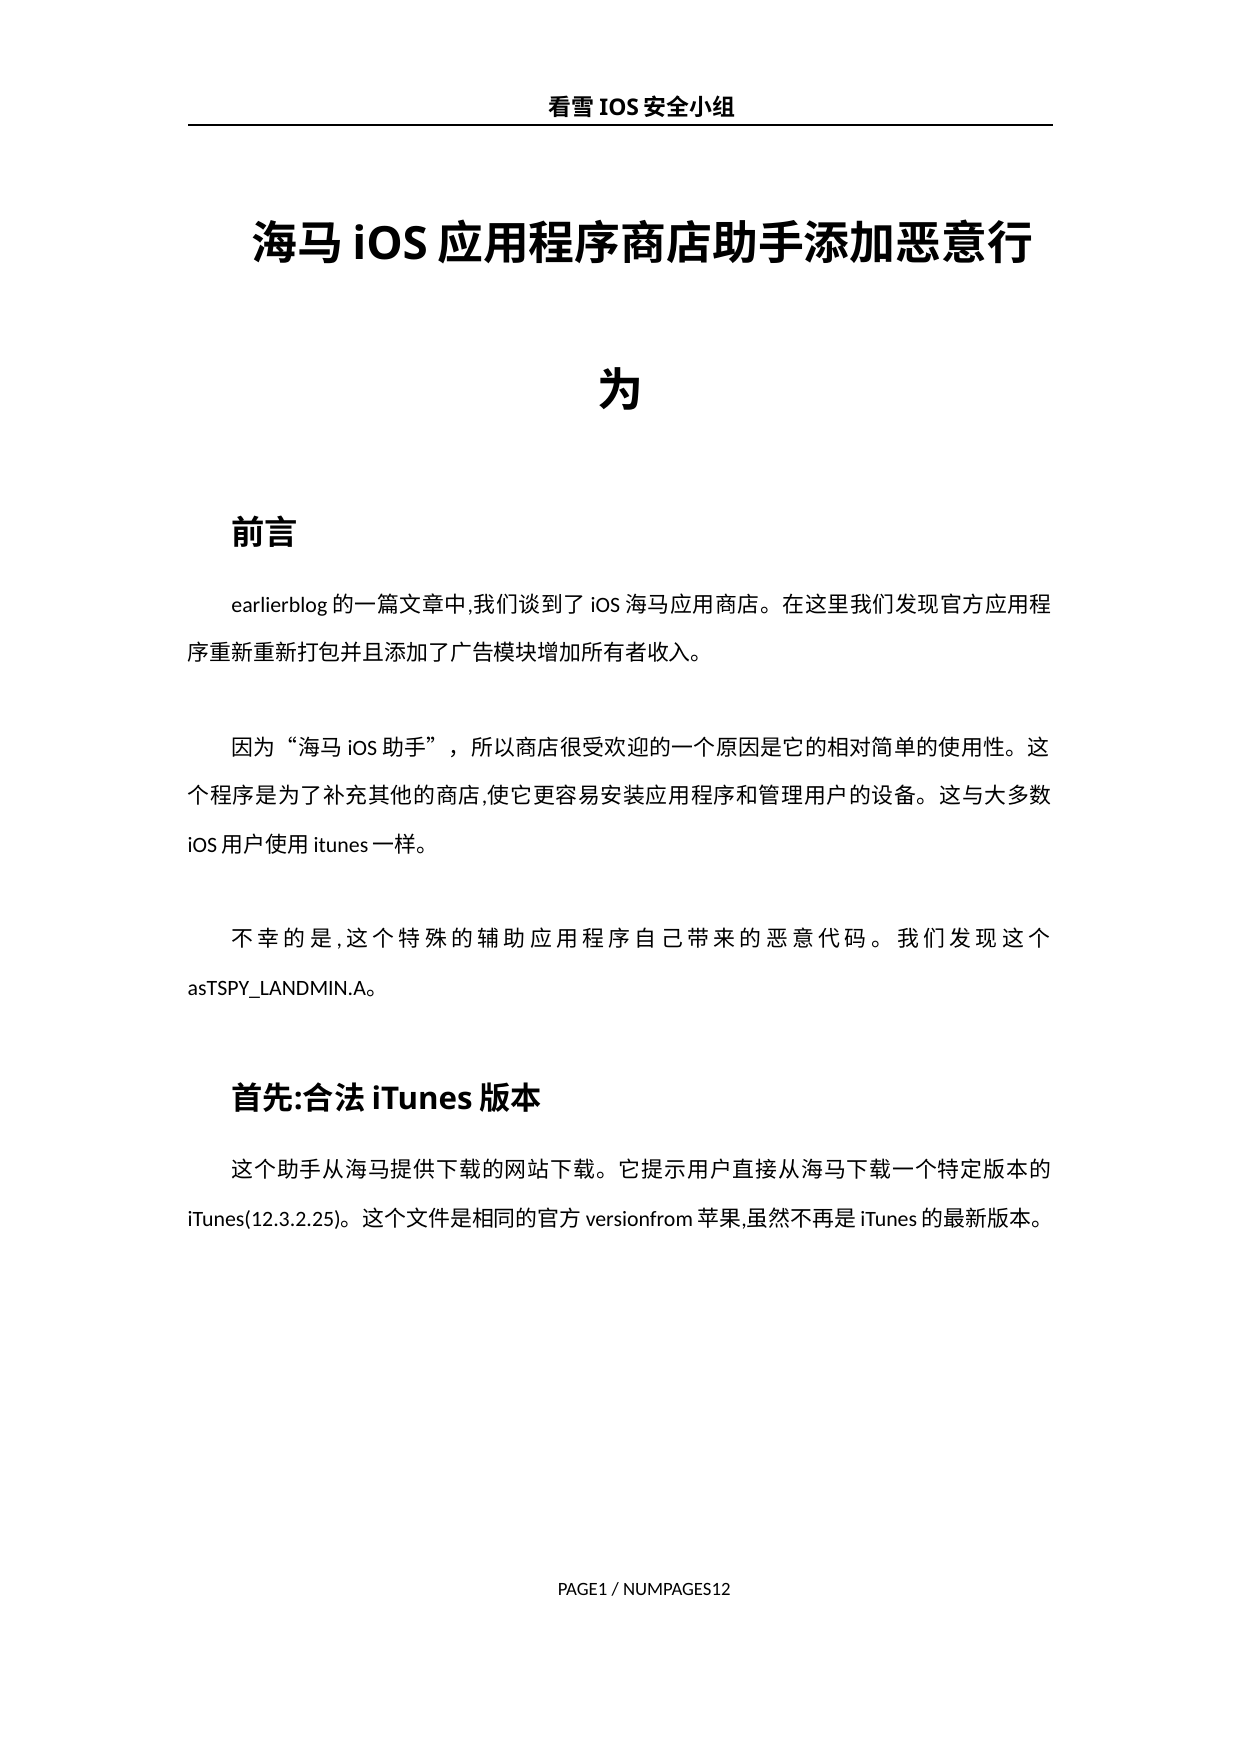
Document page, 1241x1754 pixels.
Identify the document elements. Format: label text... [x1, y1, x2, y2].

text 不幸的是,这个特殊的辅助应用程序自己带来的恶意代码。我们发现这个asTSPY_LANDMIN.A。 [187, 921, 1053, 1002]
text earlierblog的一篇文章中,我们谈到了iOS海马应用商店。在这里我们发现官方应用程序重新重新打包并且添加了广告模块增加所有者收入。 [187, 586, 1053, 667]
text 首先:合法iTunes版本 [187, 1064, 1053, 1129]
text 因为“海马iOS助手”，所以商店很受欢迎的一个原因是它的相对简单的使用性。这个程序是为了补充其他的商店,使它更容易安装应用程序和管理用户的设备。这与大多数iOS用户使用itunes一样。 [187, 729, 1053, 859]
text 前言 [187, 497, 1053, 562]
subtitle 海马iOS应用程序商店助手添加恶意行为 [187, 191, 1053, 435]
text 这个助手从海马提供下载的网站下载。它提示用户直接从海马下载一个特定版本的iTunes(12.3.2.25)。这个文件是相同的官方versionfrom苹果,虽然不再是iTunes的最新版本。 [187, 1151, 1053, 1233]
